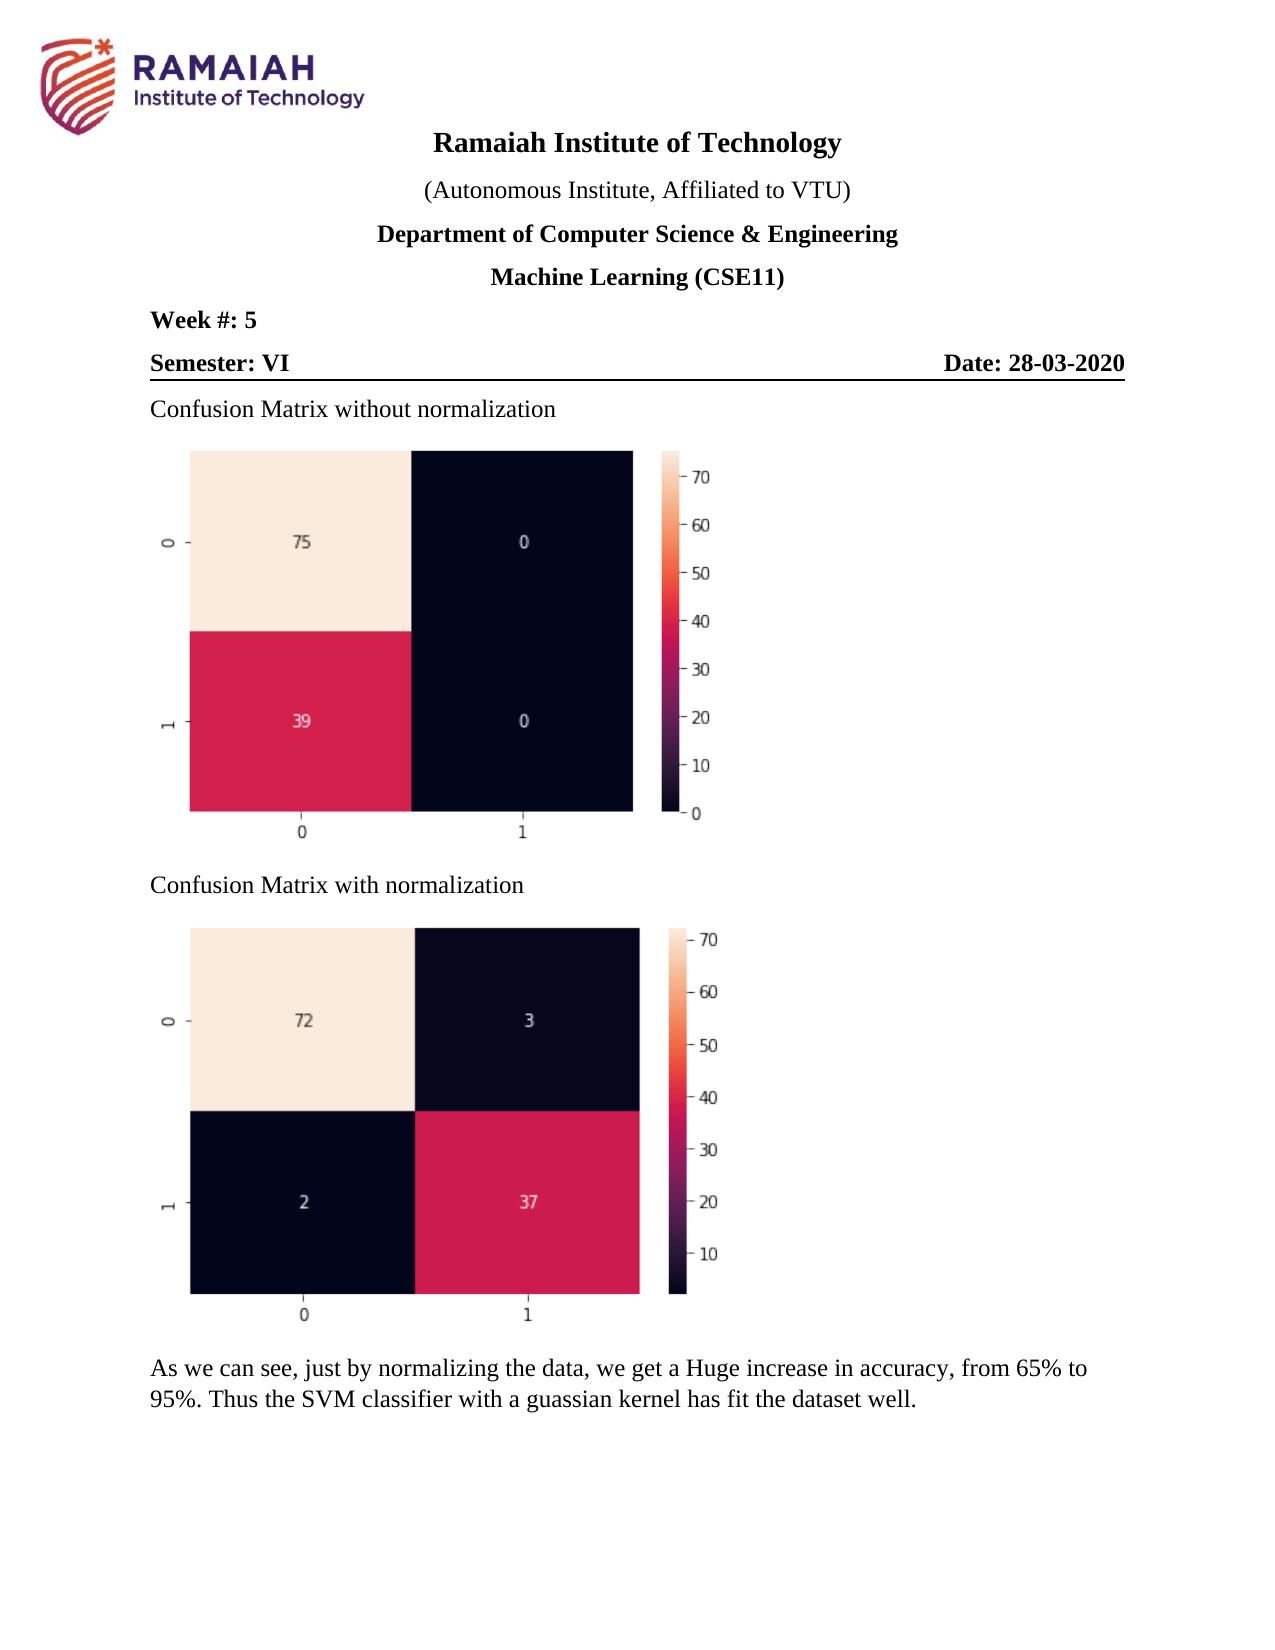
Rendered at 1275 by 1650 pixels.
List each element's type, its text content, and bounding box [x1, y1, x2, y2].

picture [150, 918, 731, 1335]
picture [150, 441, 723, 852]
text Confusion Matrix with normalization [150, 871, 1125, 899]
picture [36, 35, 369, 140]
text As we can see, just by normalizing the data, we get a Huge increase in accuracy, from 65% to 95%. Thus the SVM classifier with a guassian kernel has fit the dataset well. [150, 1353, 1125, 1413]
text Confusion Matrix without normalization [150, 394, 1125, 422]
